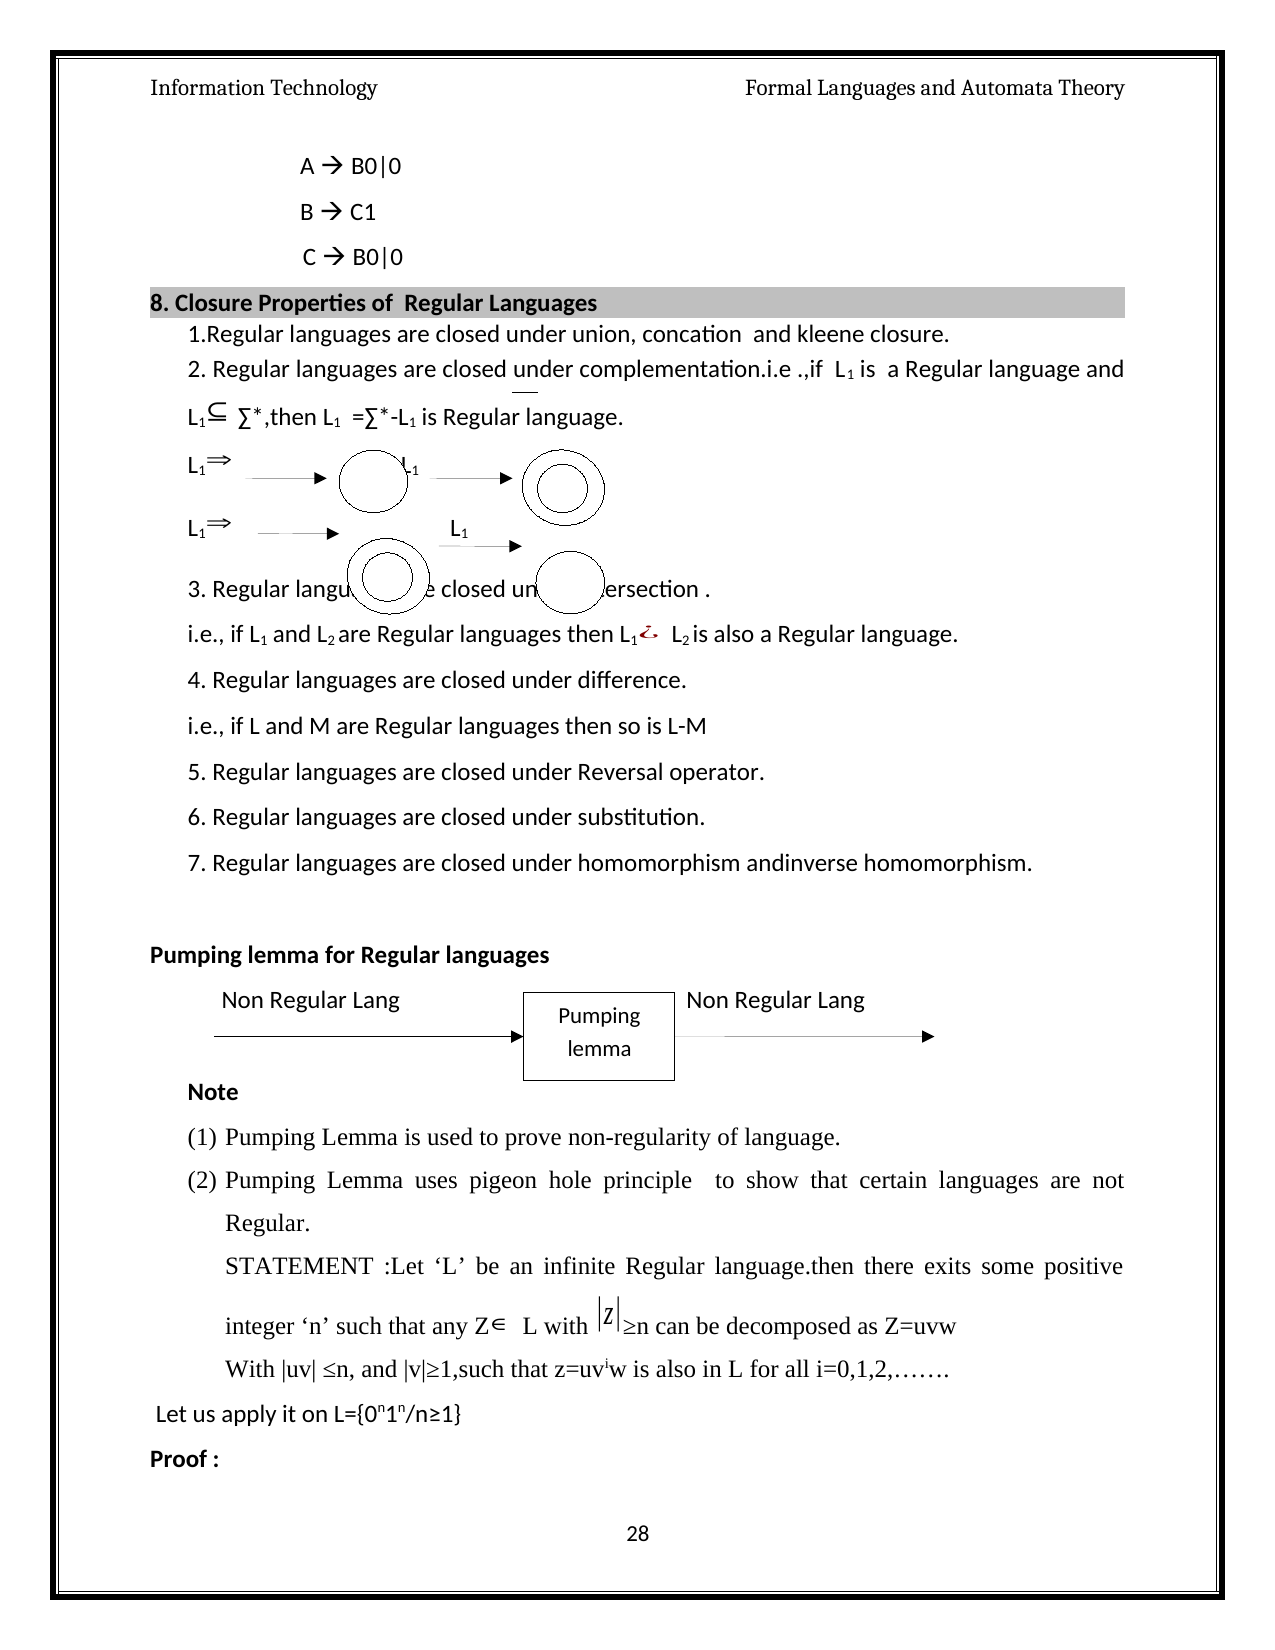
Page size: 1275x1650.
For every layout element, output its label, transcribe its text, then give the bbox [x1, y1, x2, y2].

list Pumping Lemma uses pigeon hole principle to show that certain languages are not Regular. [187, 1165, 1125, 1237]
text 3. Regular languages are closed under intersection . [598, 573, 1125, 603]
text 4. Regular languages are closed under difference. [187, 664, 1125, 695]
list Pumping Lemma is used to prove non-regularity of language. [187, 1122, 1125, 1150]
text 8. Closure Properties of Regular Languages [150, 287, 1125, 318]
text Let us apply it on L={0n1n/n≥1} [150, 1398, 1125, 1428]
text 2. Regular languages are closed under complementation.i.e .,if L1 is a Regular language and L1 ∑*,then L1 =∑*-L1 is Regular language. [187, 353, 1125, 431]
text 3. Regular languages are closed under intersection . [420, 573, 543, 603]
text 7. Regular languages are closed under homomorphism andinverse homomorphism. [187, 847, 1125, 878]
text Pumping lemma for Regular languages [150, 939, 1125, 969]
text C B0|0 [150, 241, 1125, 272]
text Note [187, 1076, 1125, 1106]
text 1.Regular languages are closed under union, concation and kleene closure. [187, 318, 1125, 348]
text 6. Regular languages are closed under substitution. [187, 802, 1125, 832]
text i.e., if L1 and L2 are Regular languages then L1 L2 is also a Regular language. [187, 619, 1125, 649]
text i.e., if L and M are Regular languages then so is L-M [187, 710, 1125, 741]
text 3. Regular languages are closed under intersection . [187, 573, 359, 603]
text 5. Regular languages are closed under Reversal operator. [187, 756, 1125, 786]
text B C1 [150, 196, 1125, 226]
text A B0|0 [150, 150, 1125, 181]
text Non Regular Lang Non Regular Lang [187, 984, 1125, 1015]
text L1 L1 [187, 510, 1125, 542]
text Proof : [150, 1443, 1125, 1474]
text L1 L1 [187, 446, 1125, 479]
list With |uv| ≤n, and |v|≥1,such that z=uviw is also in L for all i=0,1,2,……. [225, 1354, 1125, 1383]
list STATEMENT :Let ‘L’ be an infinite Regular language.then there exits some positive integer ‘n’ such that any Z L with ≥n can be decomposed as Z=uvw [225, 1251, 1125, 1340]
